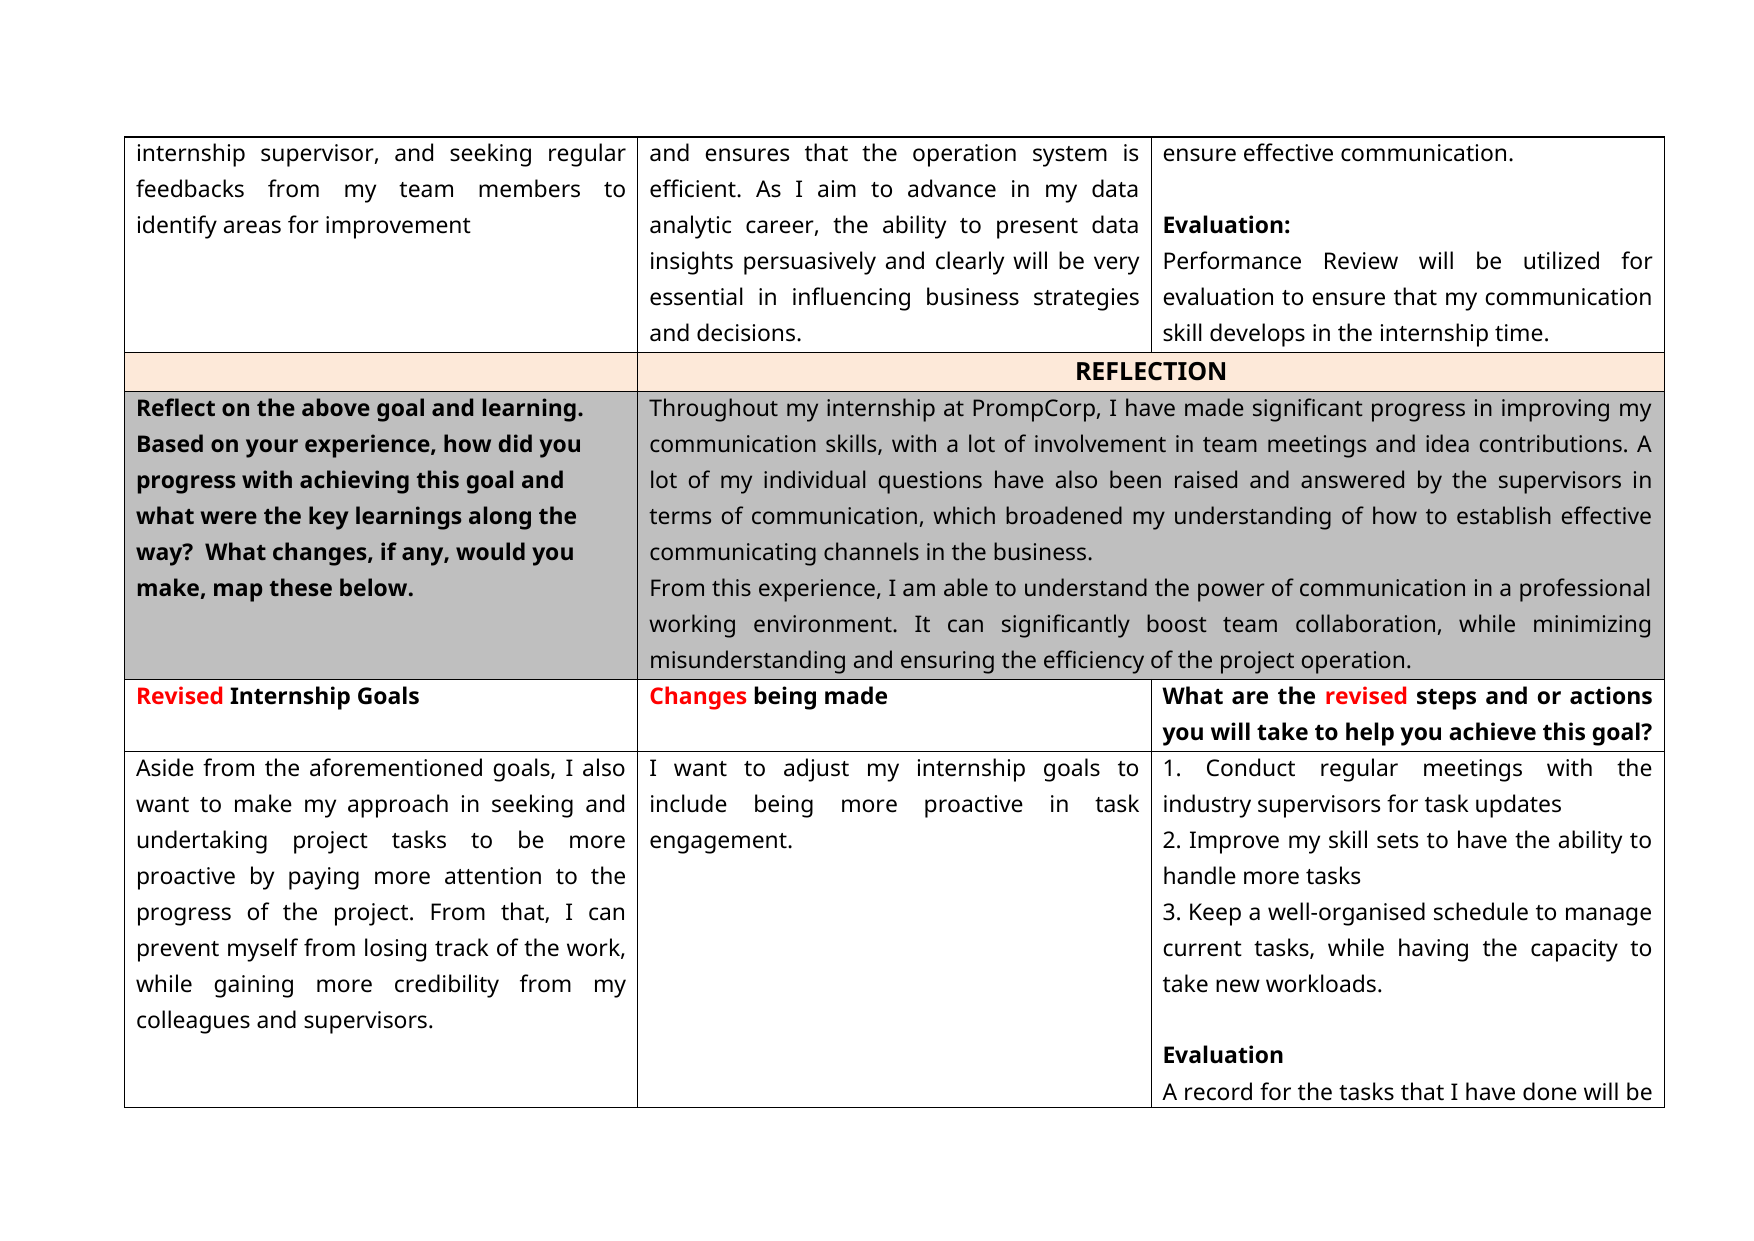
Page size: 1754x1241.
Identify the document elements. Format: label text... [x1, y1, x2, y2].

table_cell What are the revised steps and or actions you will take to help you achieve this goal? [1152, 680, 1664, 751]
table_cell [638, 138, 1151, 352]
table_cell Reflect on the above goal and learning. Based on your experience, how did you progress with achieving this goal and what were the key learnings along the way? What changes, if any, would you make, map these below. [125, 392, 637, 679]
table_cell Changes being made [638, 680, 1151, 751]
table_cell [125, 752, 637, 1107]
table_cell REFLECTION [638, 353, 1664, 391]
table_cell Throughout my internship at PrompCorp, I have made significant progress in improving my communication skills, with a lot of involvement in team meetings and idea contributions. A lot of my individual questions have also been raised and answered by the supervisors in terms of communication, which broadened my understanding of how to establish effective communicating channels in the business. From this experience, I am able to understand the power of communication in a professional working environment. It can significantly boost team collaboration, while minimizing misunderstanding and ensuring the efficiency of the project operation. [638, 392, 1664, 679]
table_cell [638, 752, 1151, 1107]
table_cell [1152, 752, 1664, 1107]
table_cell Revised Internship Goals [125, 680, 637, 751]
table_cell [125, 353, 637, 391]
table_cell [1152, 138, 1664, 352]
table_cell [125, 138, 637, 352]
